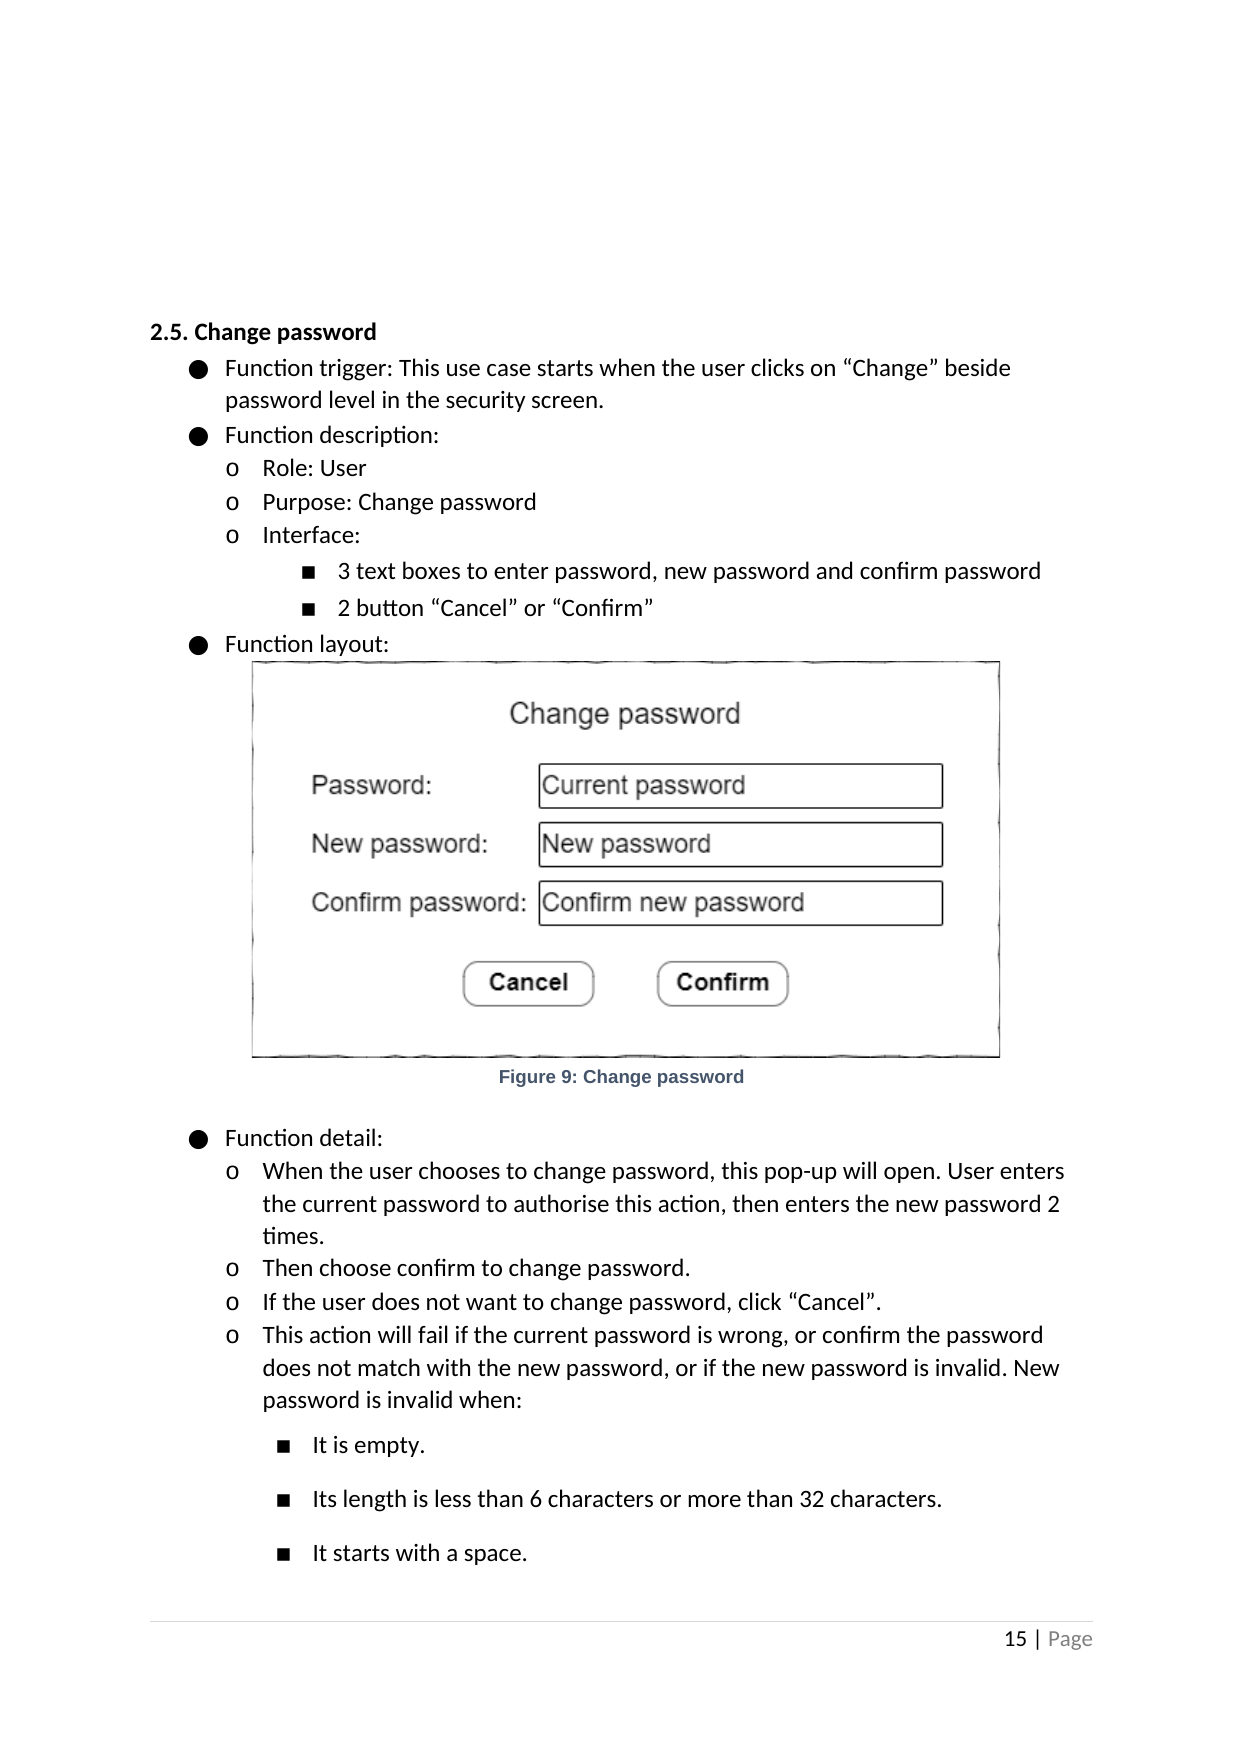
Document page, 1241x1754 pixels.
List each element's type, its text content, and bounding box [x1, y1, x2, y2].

list If the user does not want to change password, click “Cancel”. [225, 1286, 1093, 1317]
list Its length is less than 6 characters or more than 32 characters. [275, 1470, 1093, 1522]
list Then choose confirm to change password. [225, 1252, 1093, 1284]
list Function layout: [187, 626, 1093, 660]
list Purpose: Change password [225, 486, 1093, 517]
list Function trigger: This use case starts when the user clicks on “Change” beside password level in the security screen. [187, 349, 1093, 415]
picture [251, 661, 1001, 1058]
list 2 button “Cancel” or “Confirm” [300, 589, 1093, 623]
list When the user chooses to change password, this pop-up will open. User enters the current password to authorise this action, then enters the new password 2 times. [225, 1155, 1093, 1251]
list It starts with a space. [275, 1525, 1093, 1576]
subtitle 2.5. Change password [150, 316, 1093, 347]
list Role: User [225, 452, 1093, 484]
list Interface: [225, 519, 1093, 551]
list This action will fail if the current password is wrong, or confirm the password does not match with the new password, or if the new password is invalid. New password is invalid when: [225, 1319, 1093, 1415]
list 3 text boxes to enter password, new password and confirm password [300, 552, 1093, 586]
list It is empty. [275, 1416, 1093, 1467]
list Function detail: [187, 1119, 1093, 1153]
list Function description: [187, 417, 1093, 451]
